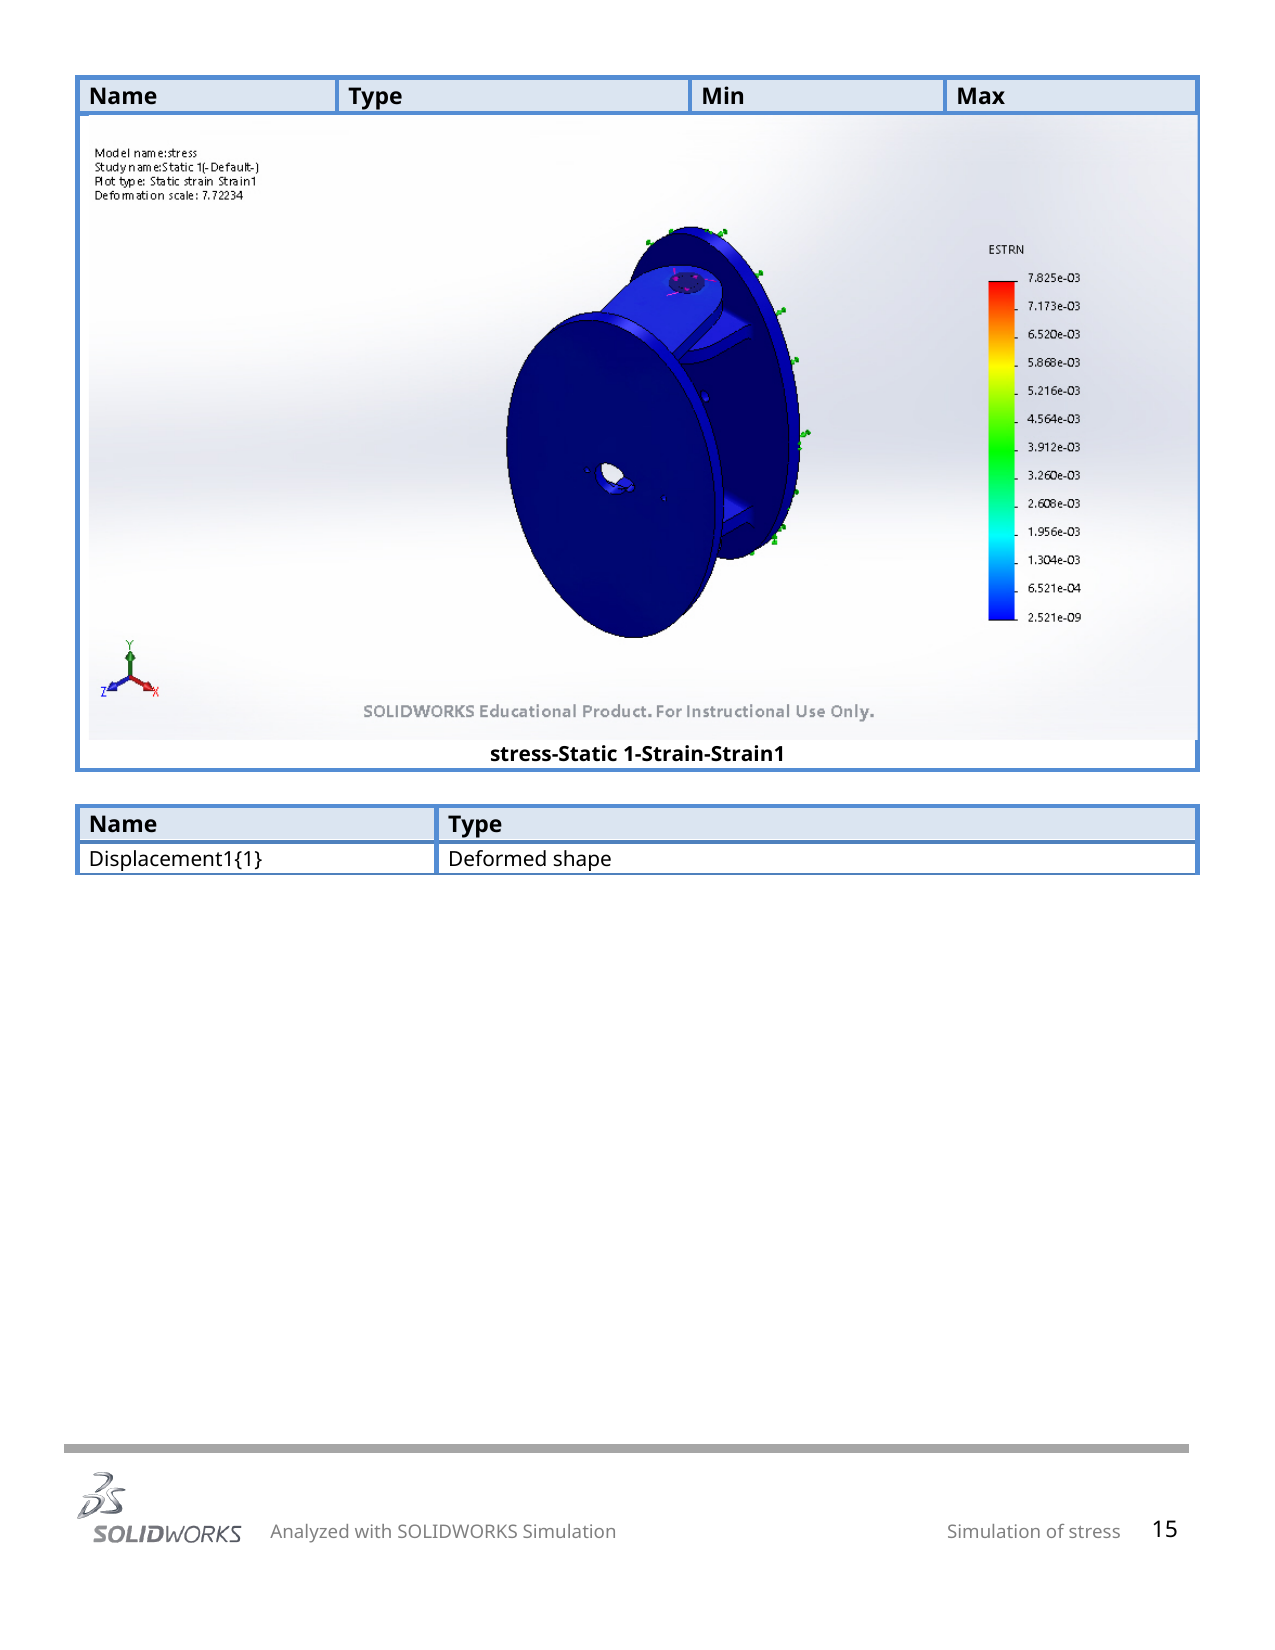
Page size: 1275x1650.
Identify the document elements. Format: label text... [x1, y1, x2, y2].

table_header Study Results [64, 75, 1211, 875]
picture [75, 1453, 243, 1544]
picture [88, 115, 1198, 740]
